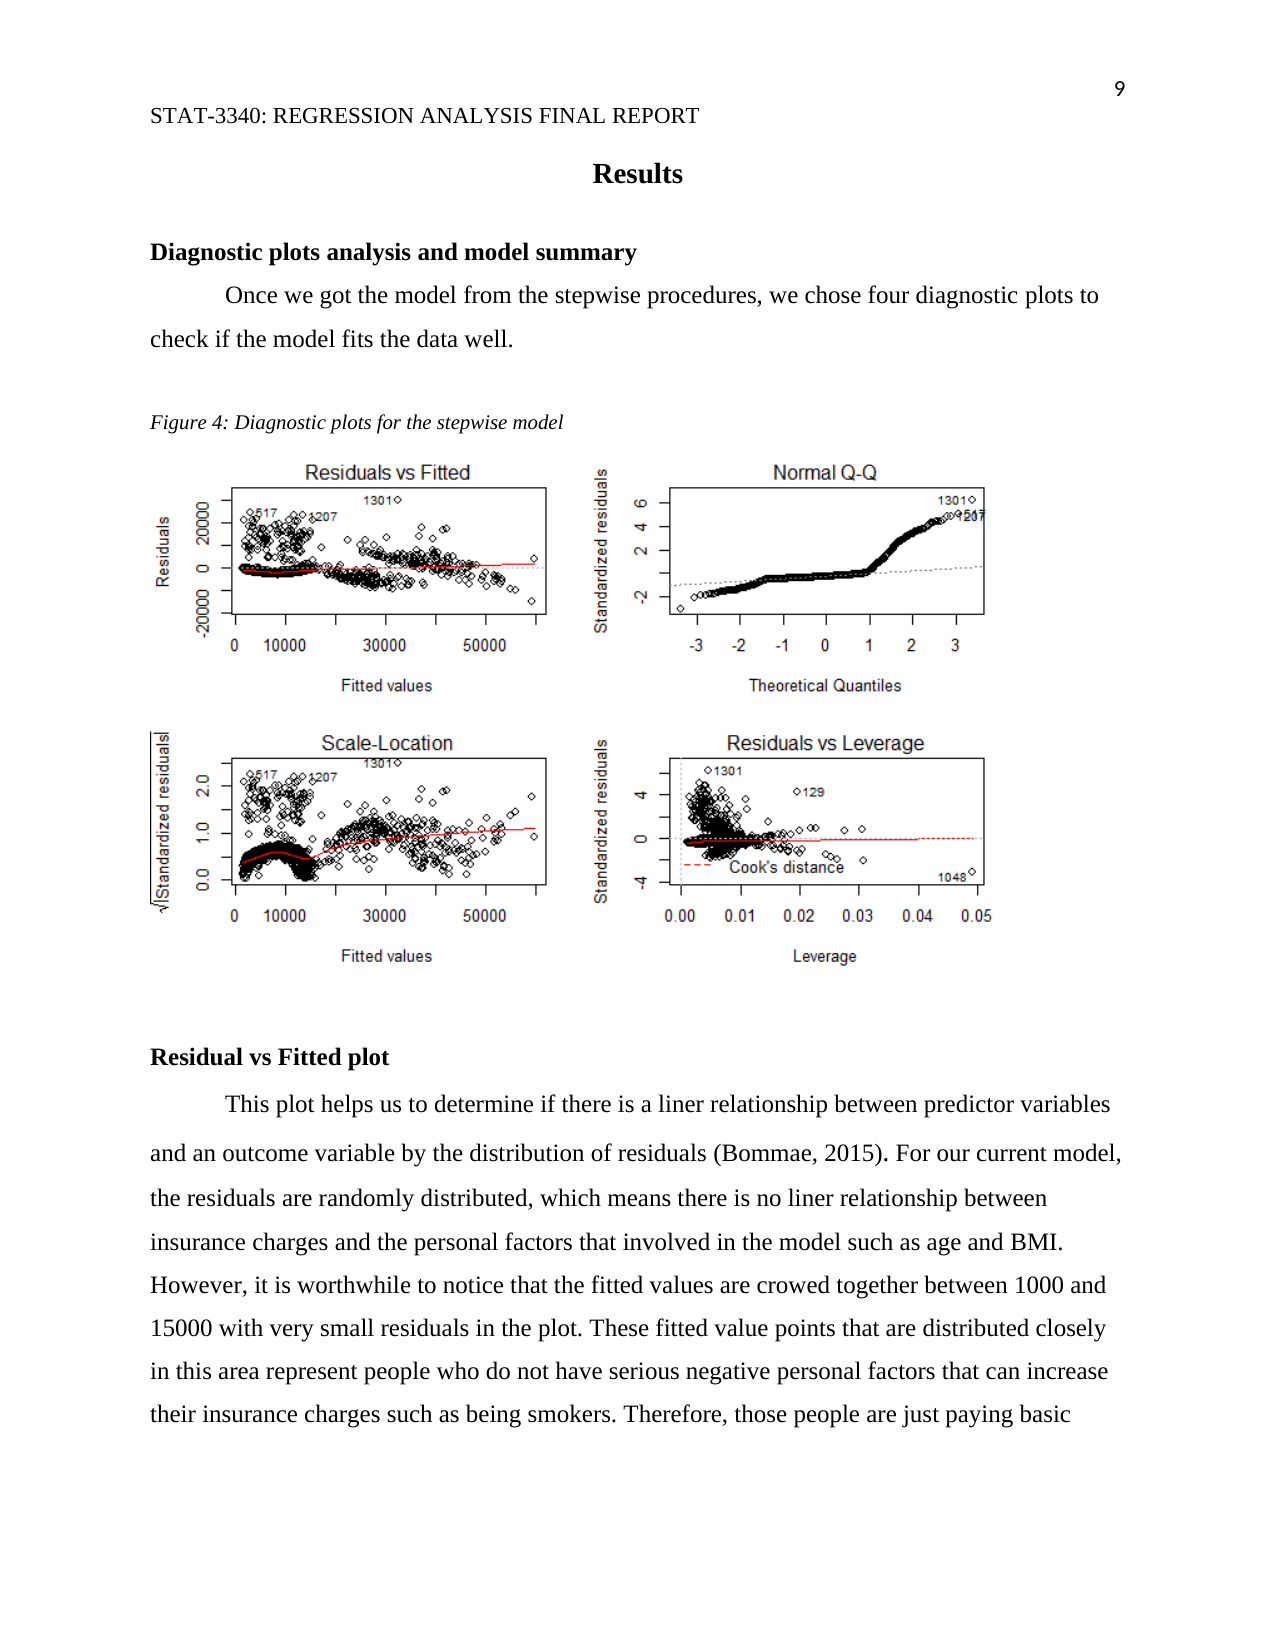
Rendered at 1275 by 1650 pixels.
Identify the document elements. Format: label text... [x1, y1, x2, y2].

text Residual vs Fitted plot [150, 1042, 1125, 1070]
subtitle Diagnostic plots analysis and model summary [150, 237, 1125, 266]
picture [150, 446, 1025, 987]
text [150, 1089, 1125, 1428]
subtitle Results [150, 156, 1125, 190]
text Figure 4: Diagnostic plots for the stepwise model [150, 410, 1125, 434]
text Once we got the model from the stepwise procedures, we chose four diagnostic plots to check if the model fits the data well. [150, 281, 1125, 352]
